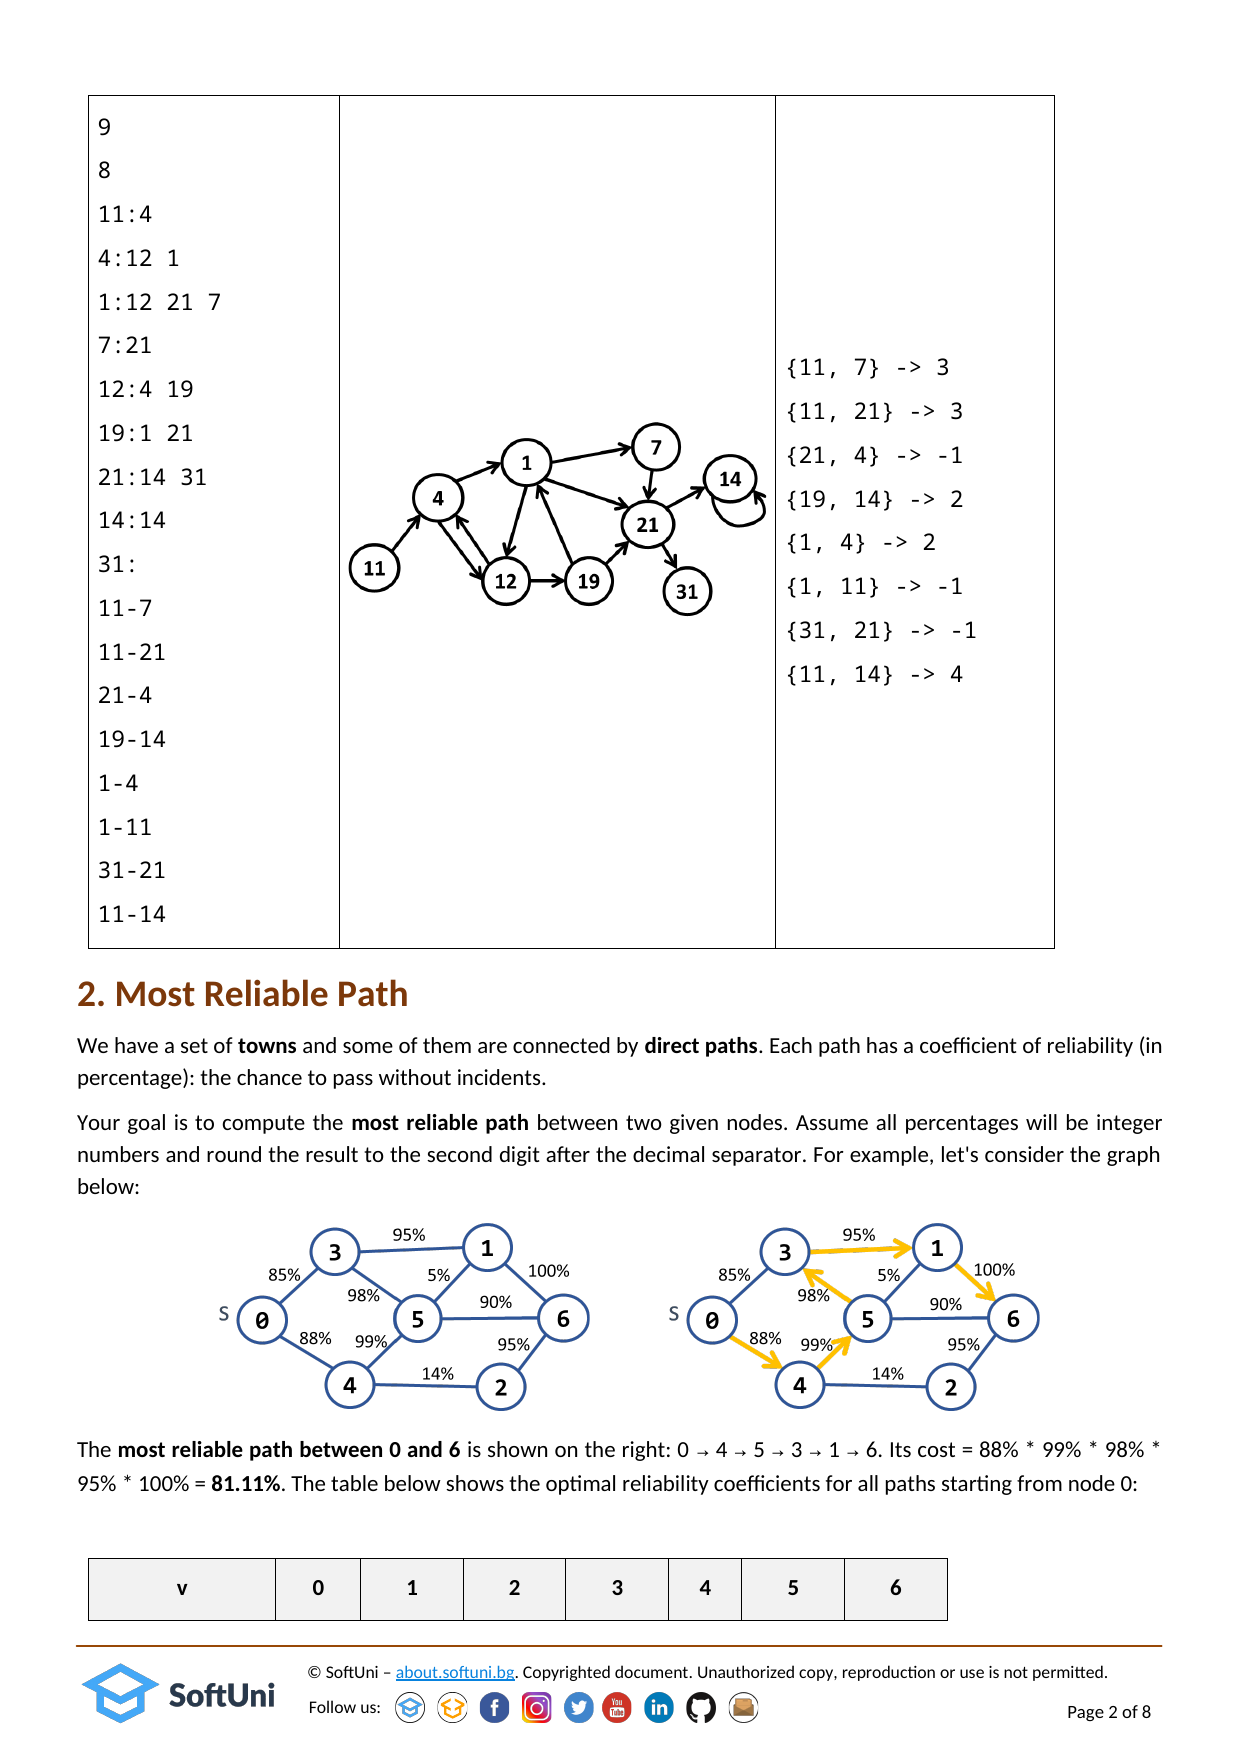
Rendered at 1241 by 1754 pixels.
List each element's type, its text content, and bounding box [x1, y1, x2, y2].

picture [602, 1692, 632, 1723]
picture [665, 1692, 674, 1701]
picture [665, 1714, 674, 1723]
picture [395, 1692, 425, 1723]
picture [686, 1692, 716, 1723]
picture [479, 1692, 510, 1723]
table_header 5 [742, 1559, 844, 1620]
table_cell 9 8 11:4 4:12 1 1:12 21 7 7:21 12:4 19 19:1 21 21:14 31 14:14 31: 11-7 11-21 21-4 19-14 1-4 1-11 31-21 11-14 [89, 96, 339, 948]
picture [437, 1692, 468, 1723]
picture [348, 422, 767, 618]
table_header 1 [361, 1559, 463, 1620]
table_header 0 [276, 1559, 360, 1620]
table_header v [89, 1559, 275, 1620]
picture [658, 1705, 667, 1714]
text The most reliable path between 0 and 6 is shown on the right: 0 → 4 → 5 → 3 → 1 → 6. Its cost = 88% * 99% * 98% * 95% * 100% = 81.11%. The table below shows the optimal reliability coefficients for all paths starting from node 0: [77, 1433, 1163, 1497]
picture [522, 1692, 552, 1723]
text We have a set of towns and some of them are connected by direct paths. Each path has a coefficient of reliability (in percentage): the chance to pass without incidents. [77, 1031, 1163, 1091]
picture [564, 1692, 594, 1723]
picture [75, 1658, 281, 1729]
table_header 3 [566, 1559, 668, 1620]
picture [200, 1216, 590, 1417]
table_header 6 [845, 1559, 947, 1620]
picture [650, 1216, 1040, 1417]
table_header 4 [669, 1559, 741, 1620]
table_header 2 [464, 1559, 565, 1620]
subtitle Most Reliable Path [77, 970, 1163, 1016]
text Your goal is to compute the most reliable path between two given nodes. Assume all percentages will be integer numbers and round the result to the second digit after the decimal separator. For example, let's consider the graph below: [77, 1108, 1163, 1200]
picture [728, 1692, 759, 1723]
picture [644, 1692, 653, 1701]
picture [644, 1714, 653, 1723]
table_cell {11, 7} -> 3 {11, 21} -> 3 {21, 4} -> -1 {19, 14} -> 2 {1, 4} -> 2 {1, 11} -> -1 {31, 21} -> -1 {11, 14} -> 4 [776, 96, 1054, 948]
table_cell [340, 96, 775, 948]
